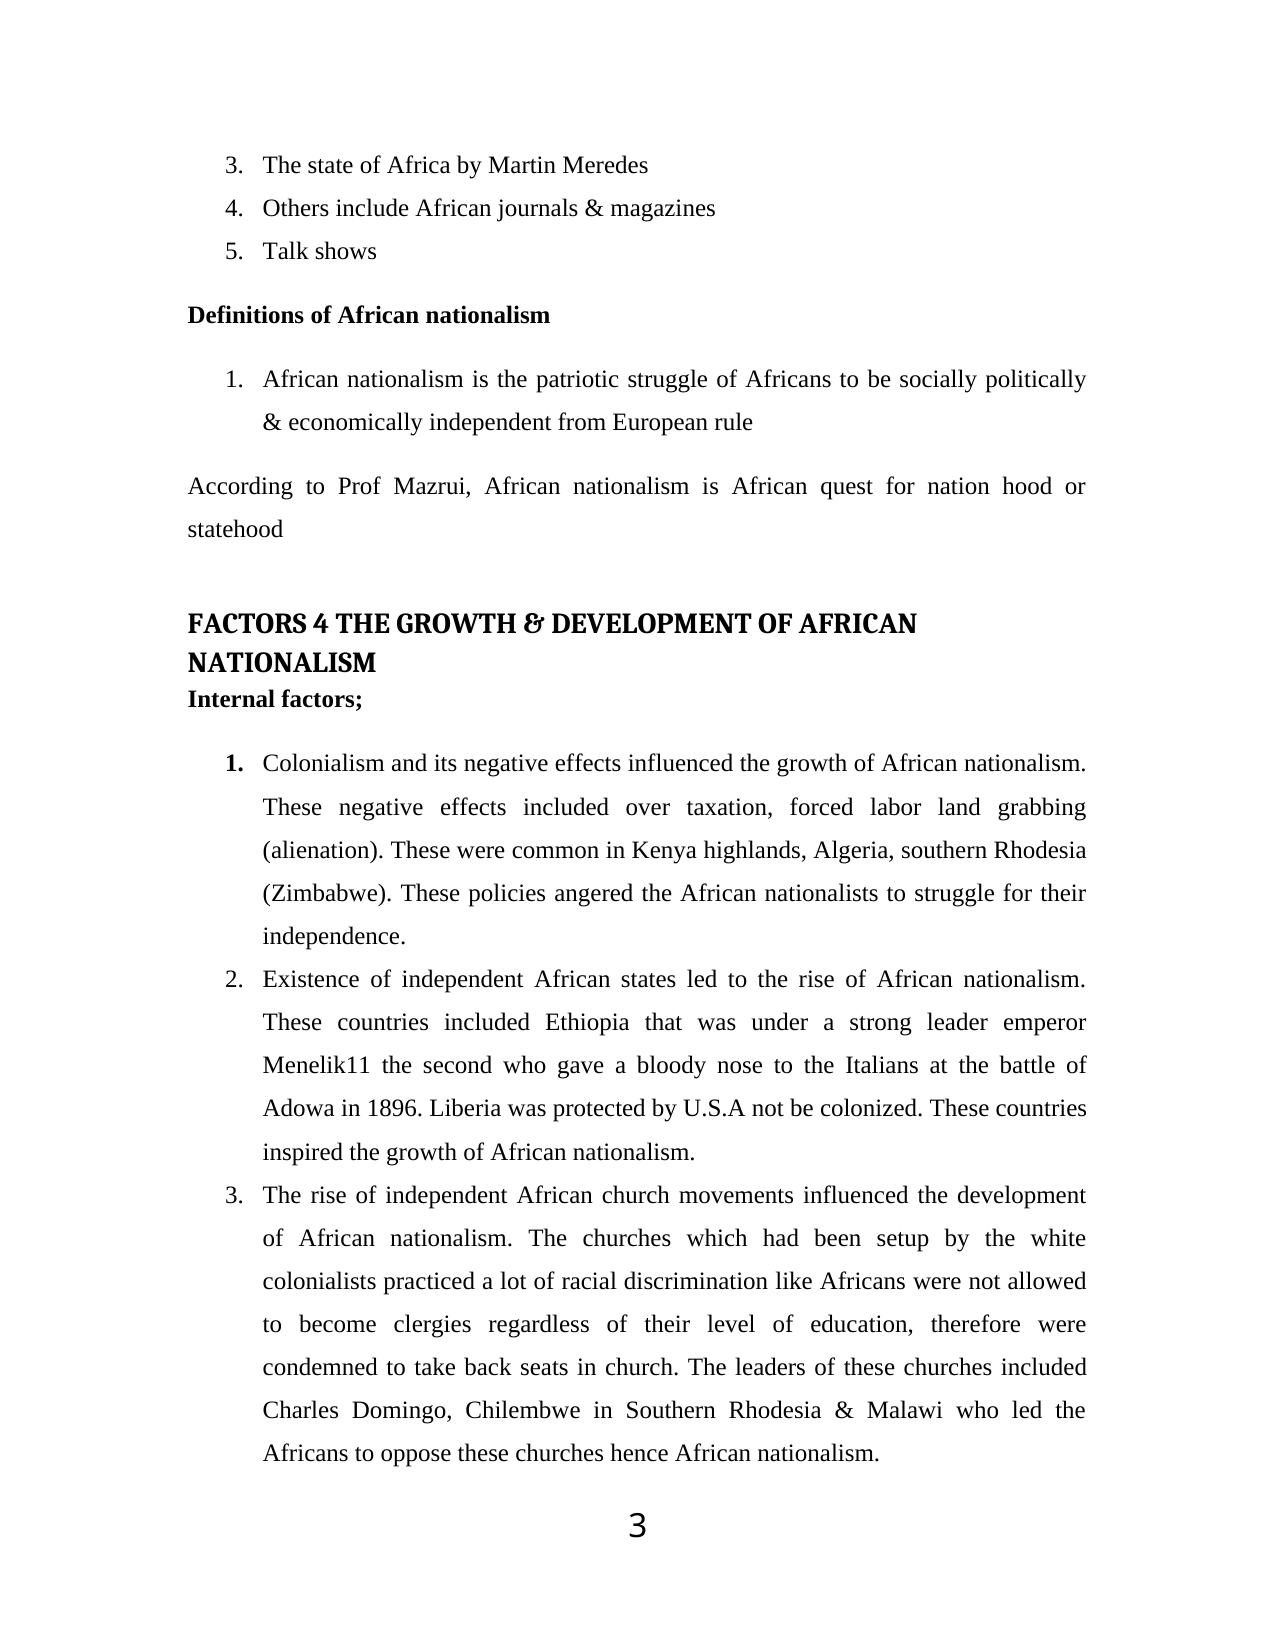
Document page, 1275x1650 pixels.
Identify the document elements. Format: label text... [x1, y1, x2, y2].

list African nationalism is the patriotic struggle of Africans to be socially politically & economically independent from European rule [225, 364, 1087, 436]
list The state of Africa by Martin Meredes [225, 150, 1087, 179]
subtitle FACTORS 4 THE GROWTH & DEVELOPMENT OF AFRICAN NATIONALISM [187, 607, 1087, 679]
text Internal factors; [187, 684, 1087, 713]
text Definitions of African nationalism [187, 300, 1087, 329]
list Others include African journals & magazines [225, 193, 1087, 222]
list Talk shows [225, 236, 1087, 265]
list Existence of independent African states led to the rise of African nationalism. These countries included Ethiopia that was under a strong leader emperor Menelik11 the second who gave a bloody nose to the Italians at the battle of Adowa in 1896. Liberia was protected by U.S.A not be colonized. These countries inspired the growth of African nationalism. [225, 964, 1087, 1165]
text According to Prof Mazrui, African nationalism is African quest for nation hood or statehood [187, 471, 1087, 543]
list Colonialism and its negative effects influenced the growth of African nationalism. These negative effects included over taxation, forced labor land grabbing (alienation). These were common in Kenya highlands, Algeria, southern Rhodesia (Zimbabwe). These policies angered the African nationalists to struggle for their independence. [225, 748, 1087, 950]
list The rise of independent African church movements influenced the development of African nationalism. The churches which had been setup by the white colonialists practiced a lot of racial discrimination like Africans were not allowed to become clergies regardless of their level of education, therefore were condemned to take back seats in church. The leaders of these churches included Charles Domingo, Chilembwe in Southern Rhodesia & Malawi who led the Africans to oppose these churches hence African nationalism. [225, 1180, 1087, 1467]
